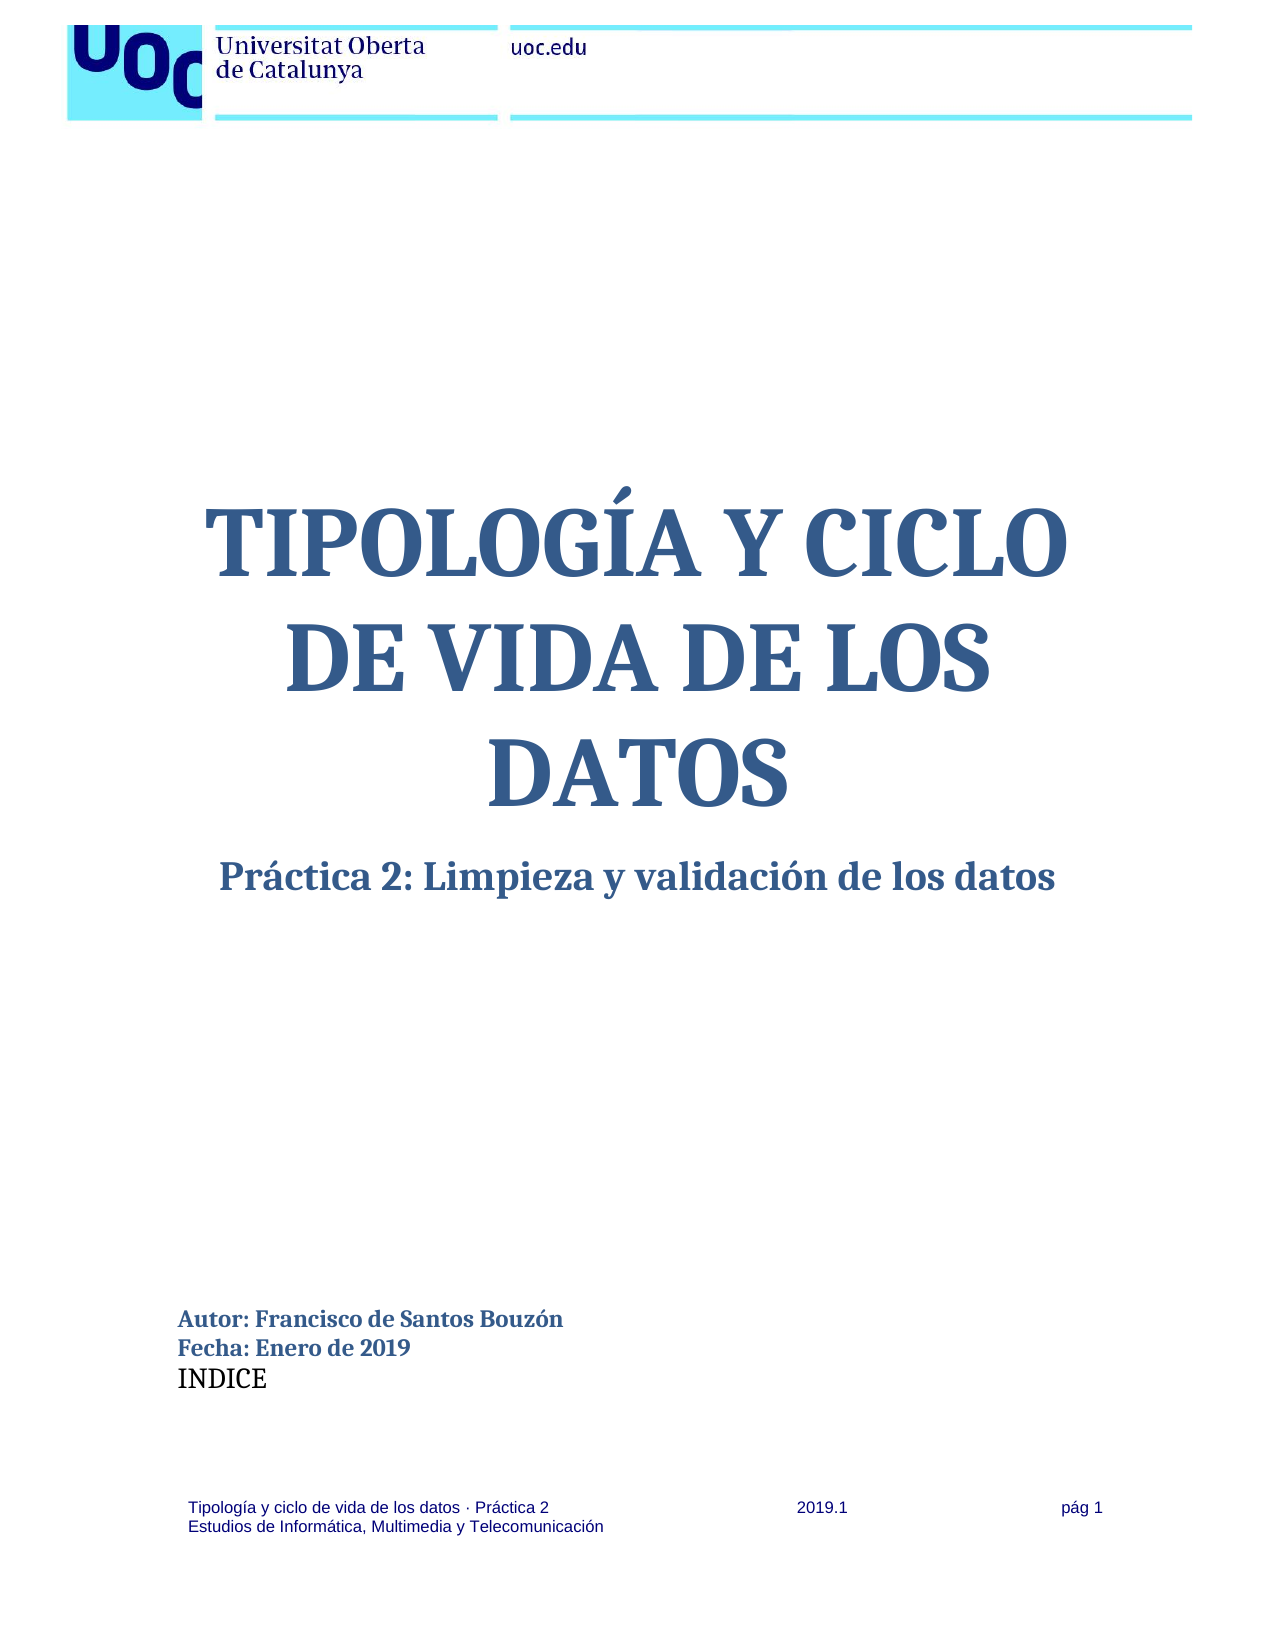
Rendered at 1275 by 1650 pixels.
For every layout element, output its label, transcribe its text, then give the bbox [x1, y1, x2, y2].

text TIPOLOGÍA Y CICLO DE VIDA DE LOS DATOS [177, 487, 1098, 832]
text INDICE [177, 1363, 1098, 1396]
picture [61, 25, 1193, 129]
text Práctica 2: Limpieza y validación de los datos [177, 853, 1098, 901]
text Fecha: Enero de 2019 [177, 1334, 1098, 1363]
text Autor: Francisco de Santos Bouzón [177, 1305, 1098, 1334]
